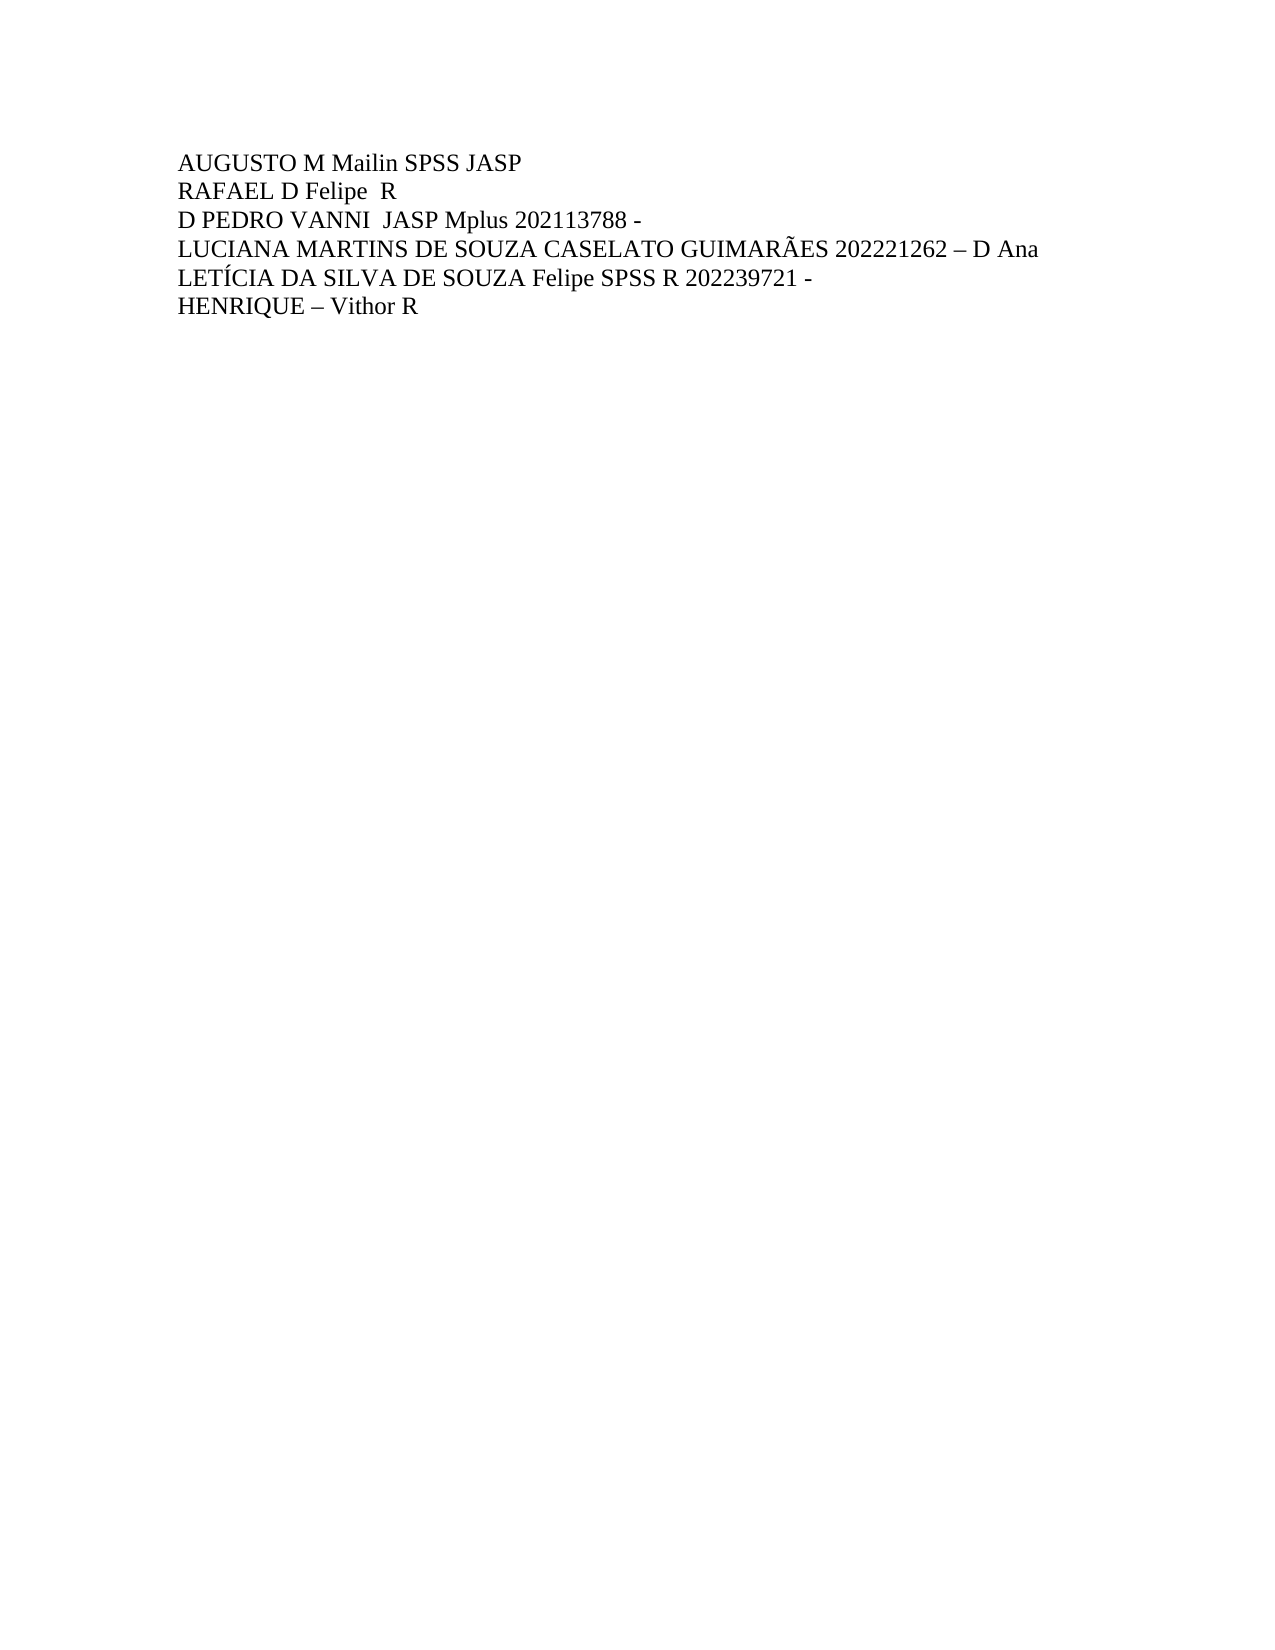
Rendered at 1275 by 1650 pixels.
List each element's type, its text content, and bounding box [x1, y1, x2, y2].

text D PEDRO VANNI JASP Mplus 202113788 - [177, 205, 1098, 234]
text LUCIANA MARTINS DE SOUZA CASELATO GUIMARÃES 202221262 – D Ana [177, 234, 1098, 263]
text LETÍCIA DA SILVA DE SOUZA Felipe SPSS R 202239721 - [177, 263, 1098, 291]
text HENRIQUE – Vithor R [177, 291, 1098, 320]
text AUGUSTO M Mailin SPSS JASP [177, 148, 1098, 176]
text RAFAEL D Felipe R [177, 176, 1098, 205]
